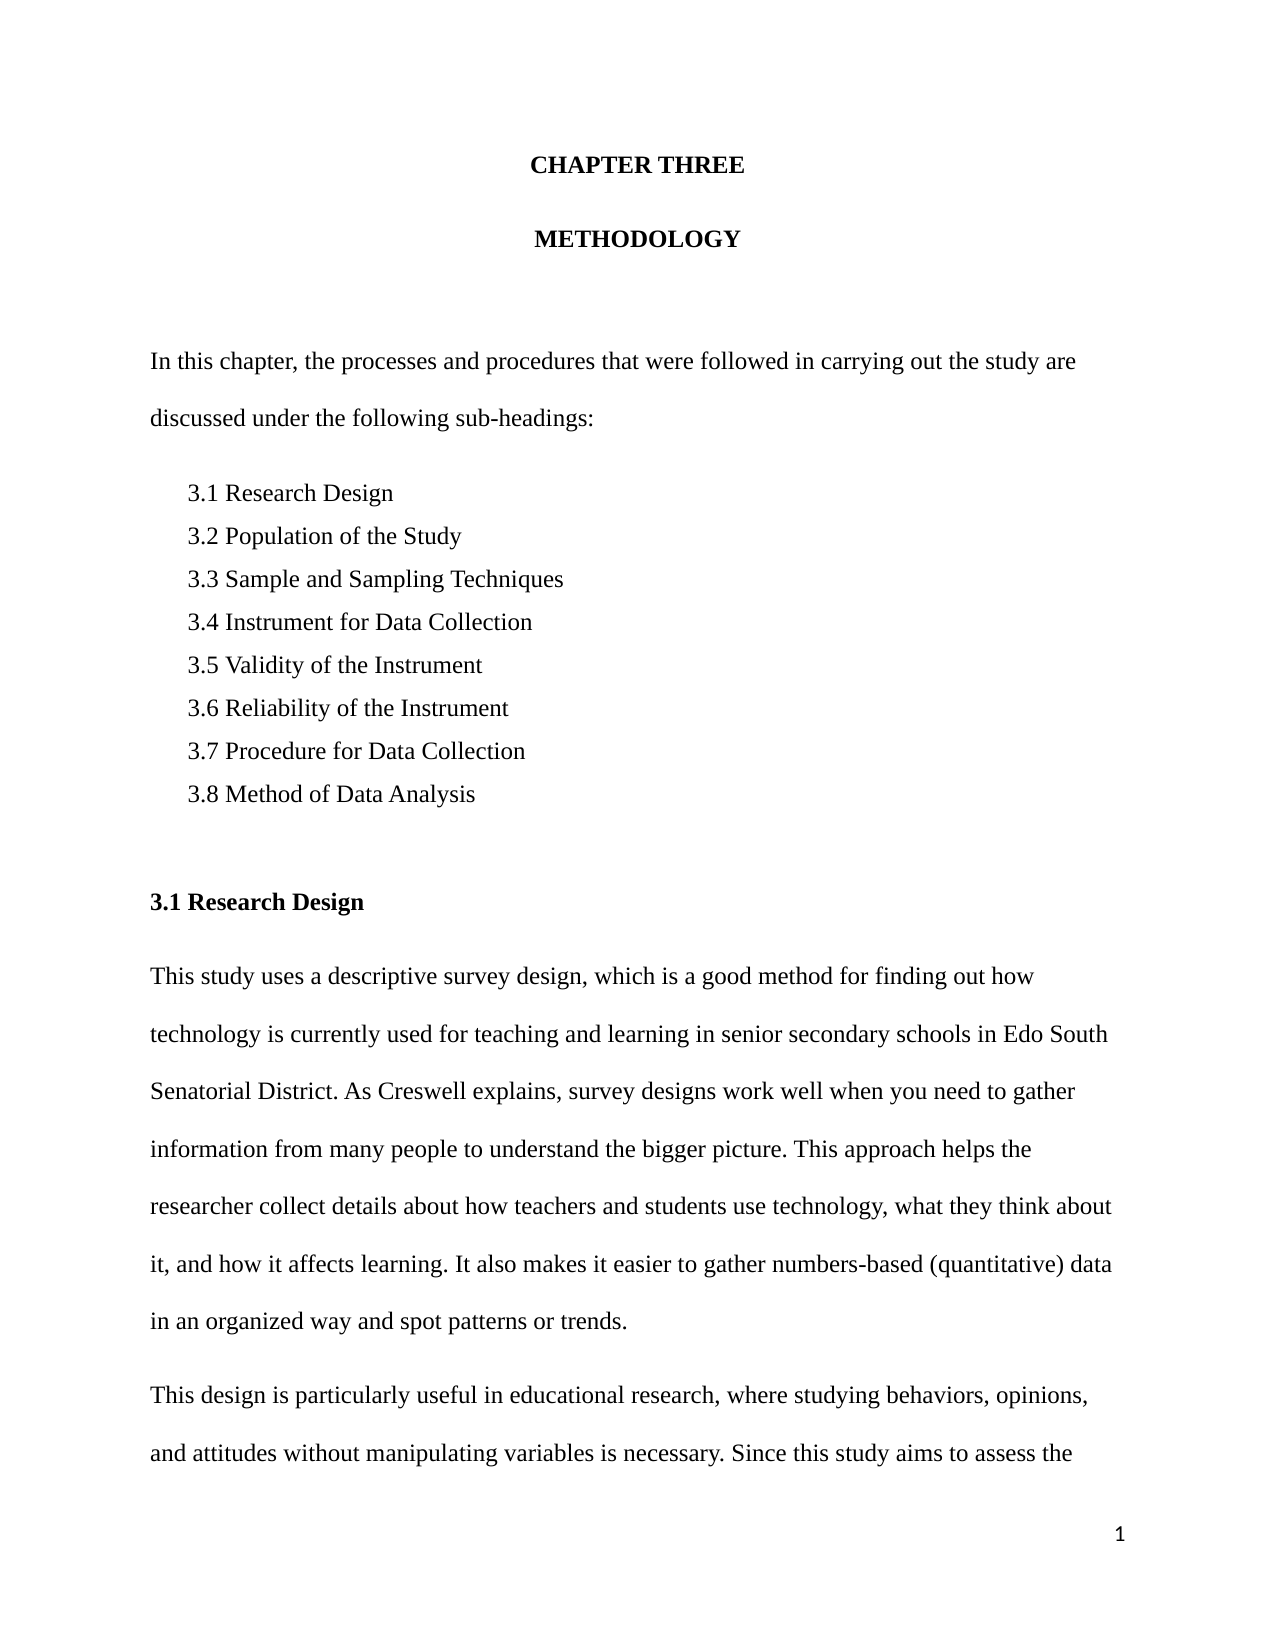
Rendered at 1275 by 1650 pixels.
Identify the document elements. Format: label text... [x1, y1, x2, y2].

list Method of Data Analysis [150, 779, 1125, 808]
text CHAPTER THREE [150, 150, 1125, 179]
text 3.1 Research Design [150, 887, 1125, 916]
text In this chapter, the processes and procedures that were followed in carrying out the study are discussed under the following sub-headings: [150, 346, 1125, 432]
list Population of the Study [150, 521, 1125, 549]
list Procedure for Data Collection [150, 736, 1125, 765]
list Instrument for Data Collection [150, 607, 1125, 636]
list Sample and Sampling Techniques [150, 564, 1125, 593]
text METHODOLOGY [150, 224, 1125, 253]
list Validity of the Instrument [150, 650, 1125, 679]
list Reliability of the Instrument [150, 693, 1125, 722]
text This study uses a descriptive survey design, which is a good method for finding out how technology is currently used for teaching and learning in senior secondary schools in Edo South Senatorial District. As Creswell explains, survey designs work well when you need to gather information from many people to understand the bigger picture. This approach helps the researcher collect details about how teachers and students use technology, what they think about it, and how it affects learning. It also makes it easier to gather numbers-based (quantitative) data in an organized way and spot patterns or trends. [150, 961, 1125, 1335]
list Research Design [187, 478, 1125, 506]
